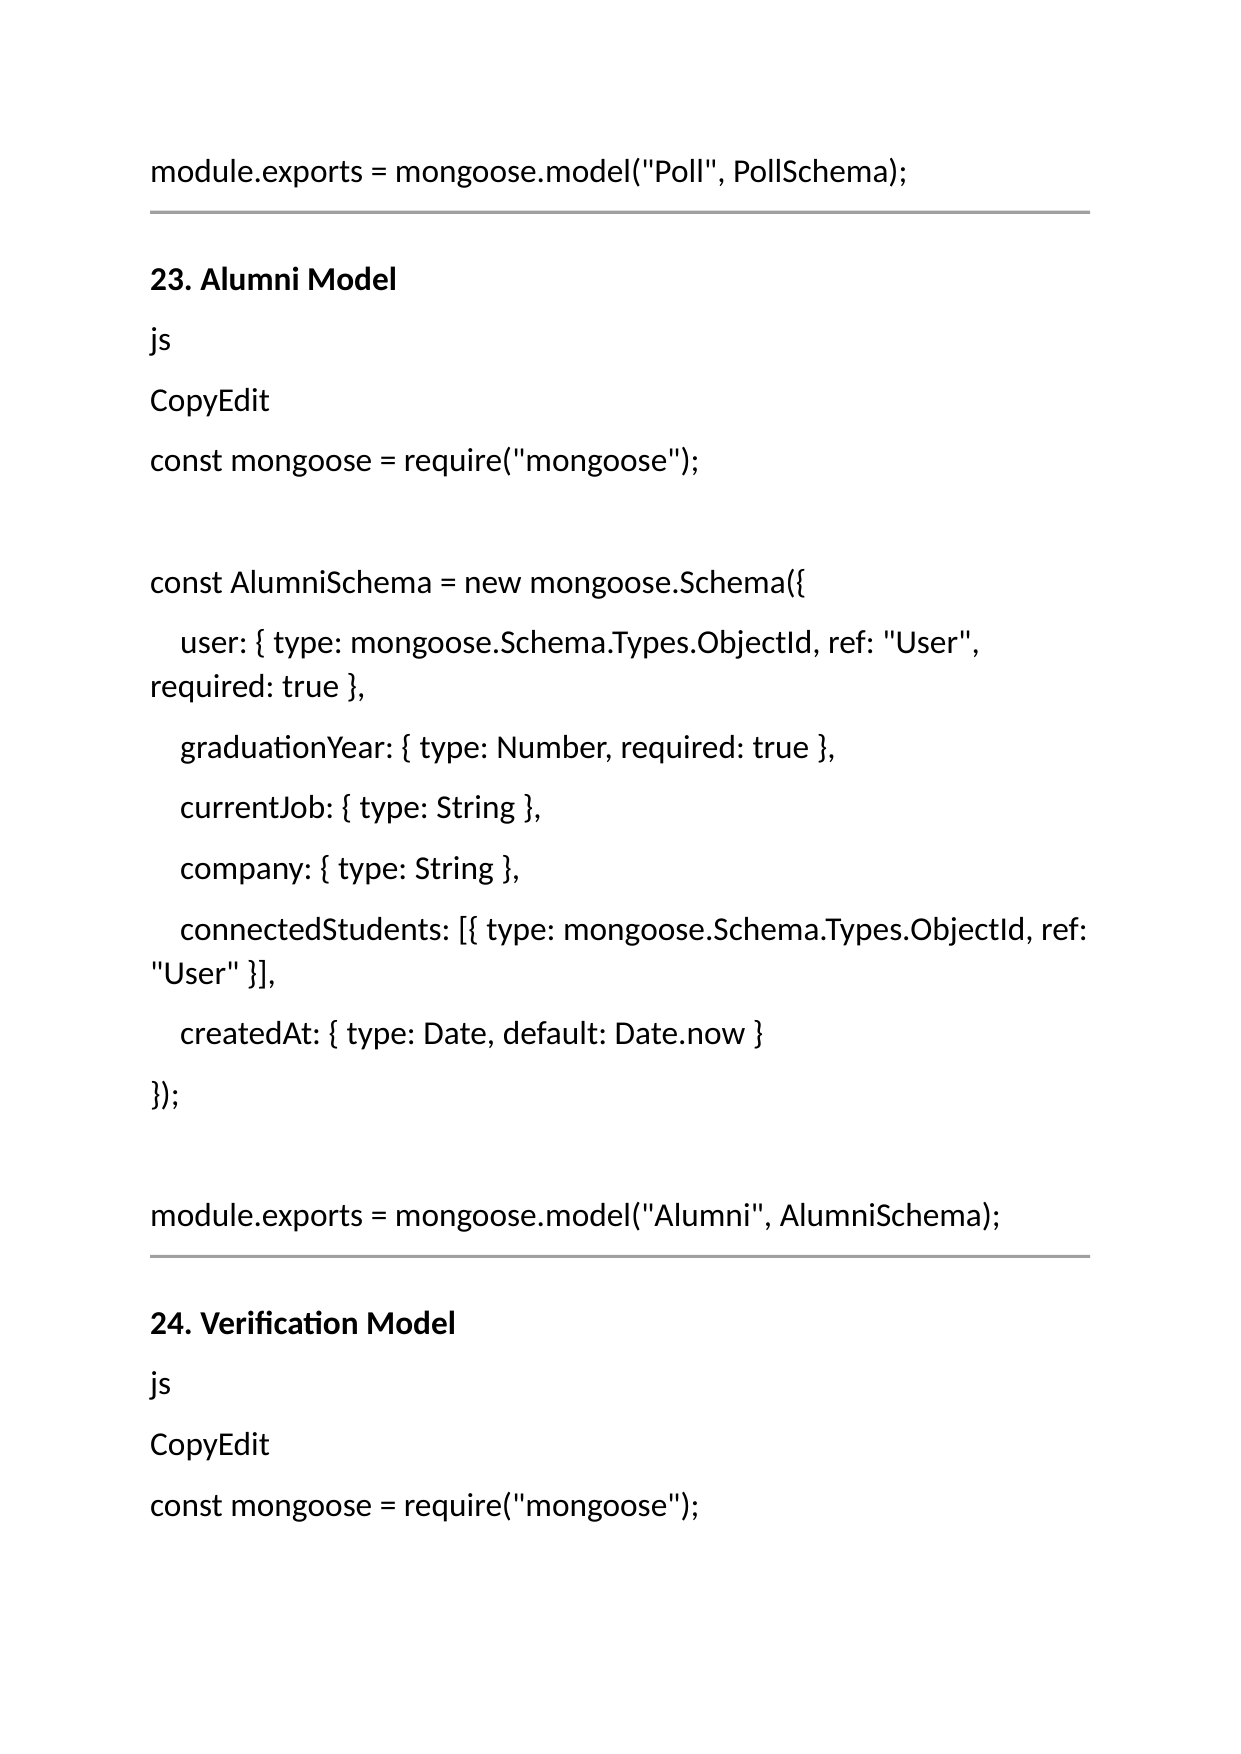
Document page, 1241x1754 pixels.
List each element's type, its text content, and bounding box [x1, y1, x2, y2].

text createdAt: { type: Date, default: Date.now } [150, 1012, 1090, 1053]
text currentJob: { type: String }, [150, 786, 1090, 827]
text 23. Alumni Model [150, 257, 1090, 298]
text graduationYear: { type: Number, required: true }, [150, 726, 1090, 767]
text }); [150, 1073, 1090, 1114]
text js [150, 1362, 1090, 1403]
text connectedStudents: [{ type: mongoose.Schema.Types.ObjectId, ref: "User" }], [150, 908, 1090, 992]
text const mongoose = require("mongoose"); [150, 1483, 1090, 1524]
text CopyEdit [150, 379, 1090, 419]
text company: { type: String }, [150, 847, 1090, 888]
text 24. Verification Model [150, 1302, 1090, 1342]
text const AlumniSchema = new mongoose.Schema({ [150, 561, 1090, 601]
text CopyEdit [150, 1423, 1090, 1464]
text js [150, 318, 1090, 359]
text user: { type: mongoose.Schema.Types.ObjectId, ref: "User", required: true }, [150, 621, 1090, 706]
text module.exports = mongoose.model("Poll", PollSchema); [150, 150, 1090, 191]
text const mongoose = require("mongoose"); [150, 439, 1090, 480]
text module.exports = mongoose.model("Alumni", AlumniSchema); [150, 1194, 1090, 1235]
